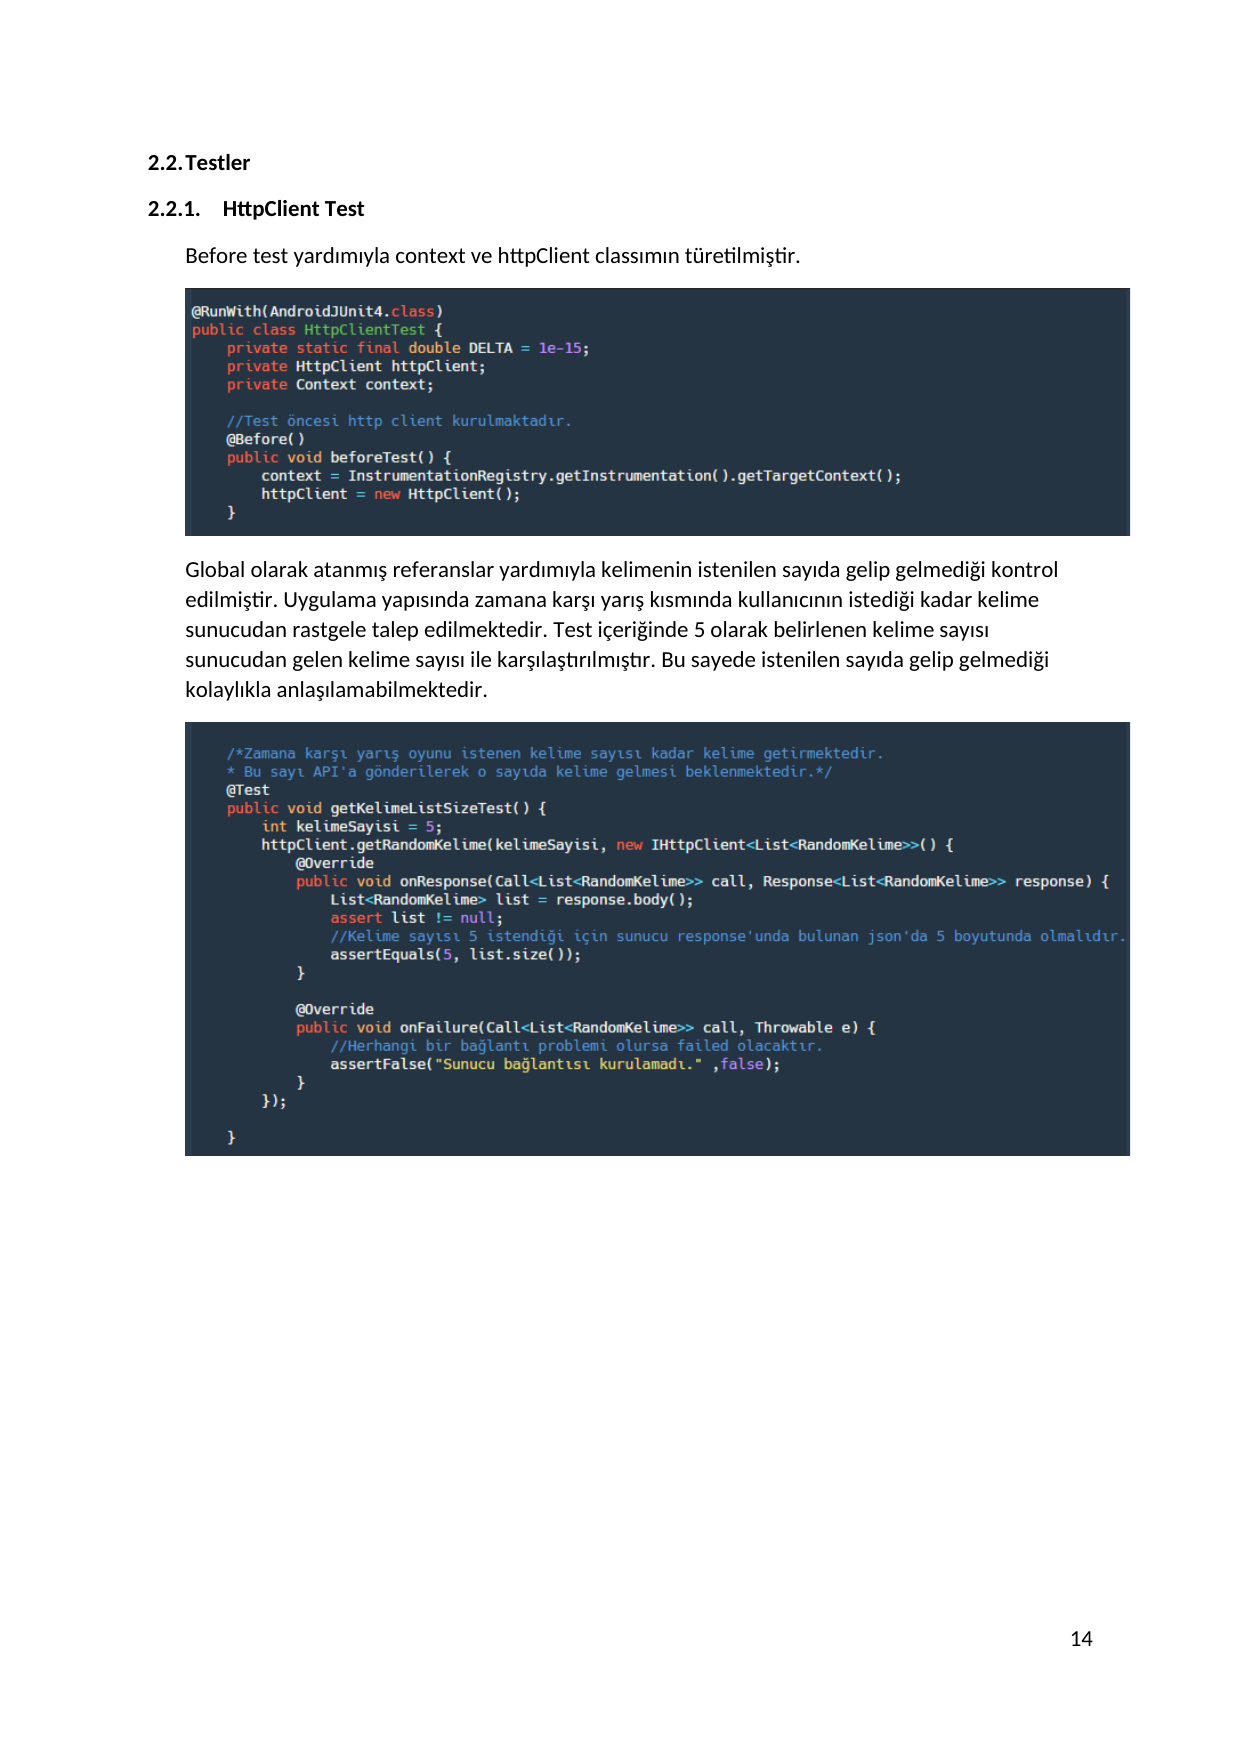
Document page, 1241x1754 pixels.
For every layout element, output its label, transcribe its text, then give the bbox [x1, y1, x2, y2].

picture [185, 288, 1130, 536]
subtitle HttpClient Test [148, 194, 1093, 222]
picture [185, 722, 1130, 1156]
text Global olarak atanmış referanslar yardımıyla kelimenin istenilen sayıda gelip gelmediği kontrol edilmiştir. Uygulama yapısında zamana karşı yarış kısmında kullanıcının istediği kadar kelime sunucudan rastgele talep edilmektedir. Test içeriğinde 5 olarak belirlenen kelime sayısı sunucudan gelen kelime sayısı ile karşılaştırılmıştır. Bu sayede istenilen sayıda gelip gelmediği kolaylıkla anlaşılamabilmektedir. [185, 555, 1093, 704]
text Before test yardımıyla context ve httpClient classımın türetilmiştir. [185, 241, 1093, 269]
subtitle Testler [148, 148, 1093, 176]
